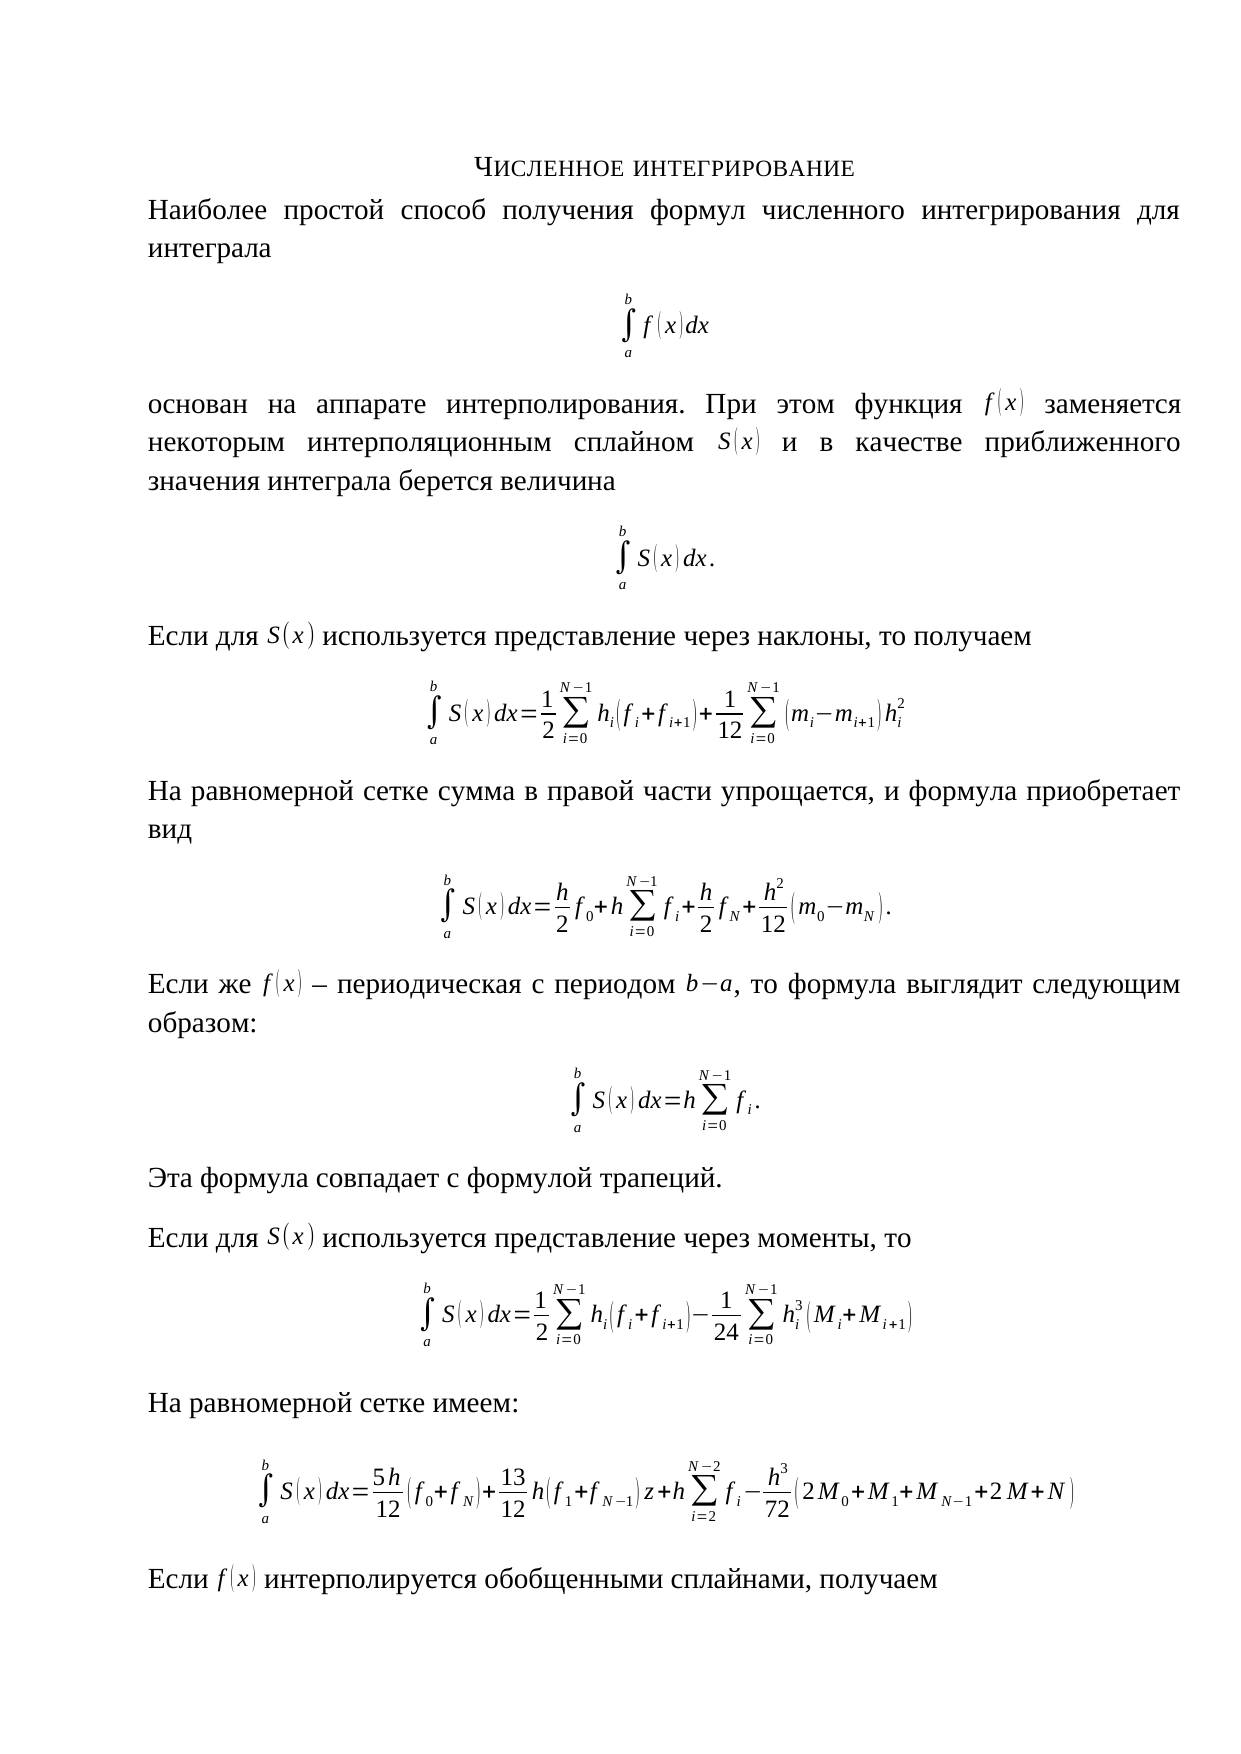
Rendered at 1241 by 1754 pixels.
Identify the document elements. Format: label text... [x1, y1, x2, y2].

text основан на аппарате интерполирования. При этом функция заменяется некоторым интерполяционным сплайном и в качестве приближенного значения интеграла берется величина [148, 386, 1181, 496]
text Наиболее простой способ получения формул численного интегрирования для интеграла [148, 192, 1181, 264]
text Если для используется представление через моменты, то [148, 1220, 1181, 1253]
text Если для используется представление через наклоны, то получаем [148, 618, 1181, 651]
text На равномерной сетке сумма в правой части упрощается, и формула приобретает вид [148, 773, 1181, 845]
text Эта формула совпадает с формулой трапеций. [148, 1160, 1181, 1194]
text Если же – периодическая с периодом , то формула выглядит следующим образом: [148, 967, 1181, 1039]
text На равномерной сетке имеем: [148, 1385, 1181, 1418]
text Если интерполируется обобщенными сплайнами, получаем [148, 1562, 1181, 1595]
subtitle Численное интегрирование [148, 149, 1181, 183]
